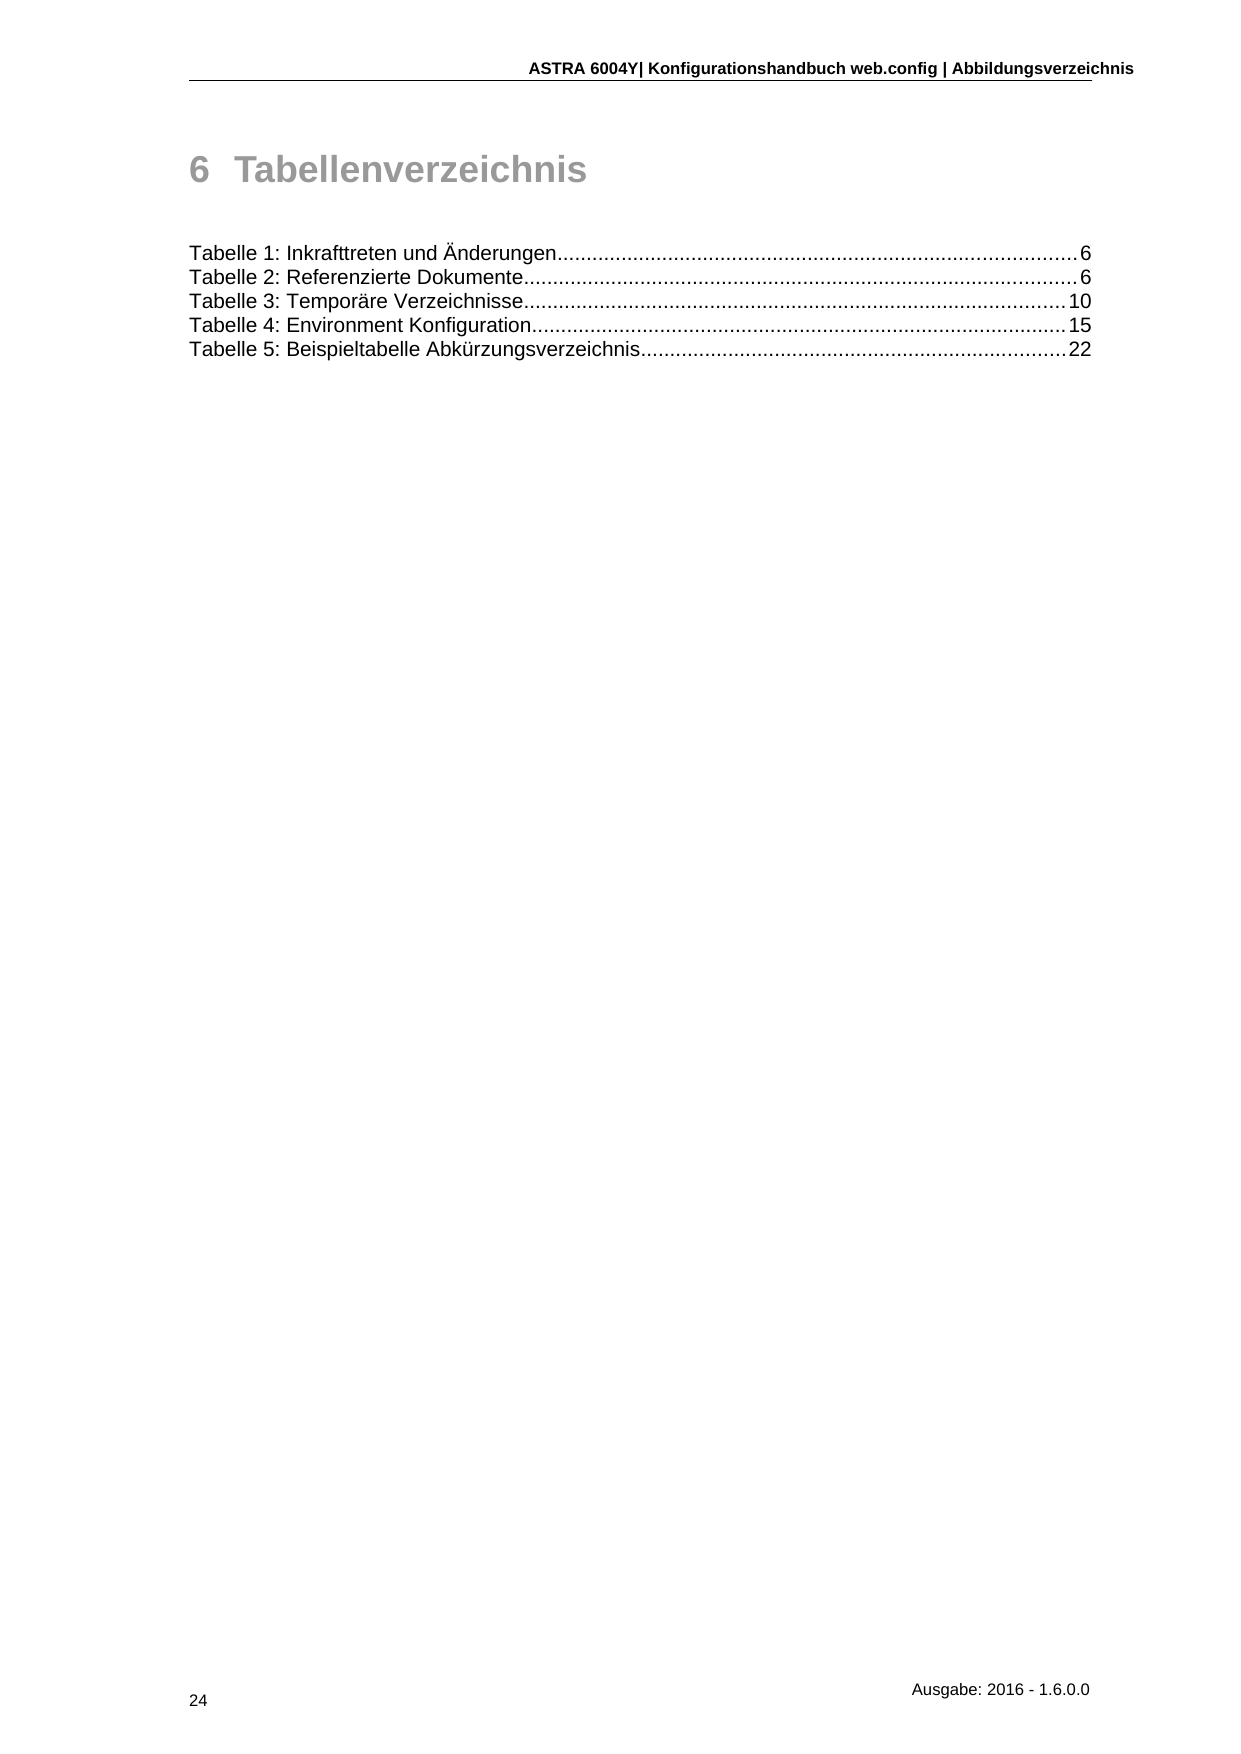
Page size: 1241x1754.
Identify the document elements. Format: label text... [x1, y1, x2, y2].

text Tabelle 5: Beispieltabelle Abkürzungsverzeichnis 22 [189, 337, 1092, 361]
subtitle Tabellenverzeichnis [189, 148, 1092, 191]
text Tabelle 4: Environment Konfiguration 15 [189, 313, 1092, 337]
text Tabelle 3: Temporäre Verzeichnisse 10 [189, 289, 1092, 313]
text Tabelle 2: Referenzierte Dokumente 6 [189, 265, 1092, 289]
text Tabelle 1: Inkrafttreten und Änderungen 6 [189, 241, 1092, 265]
